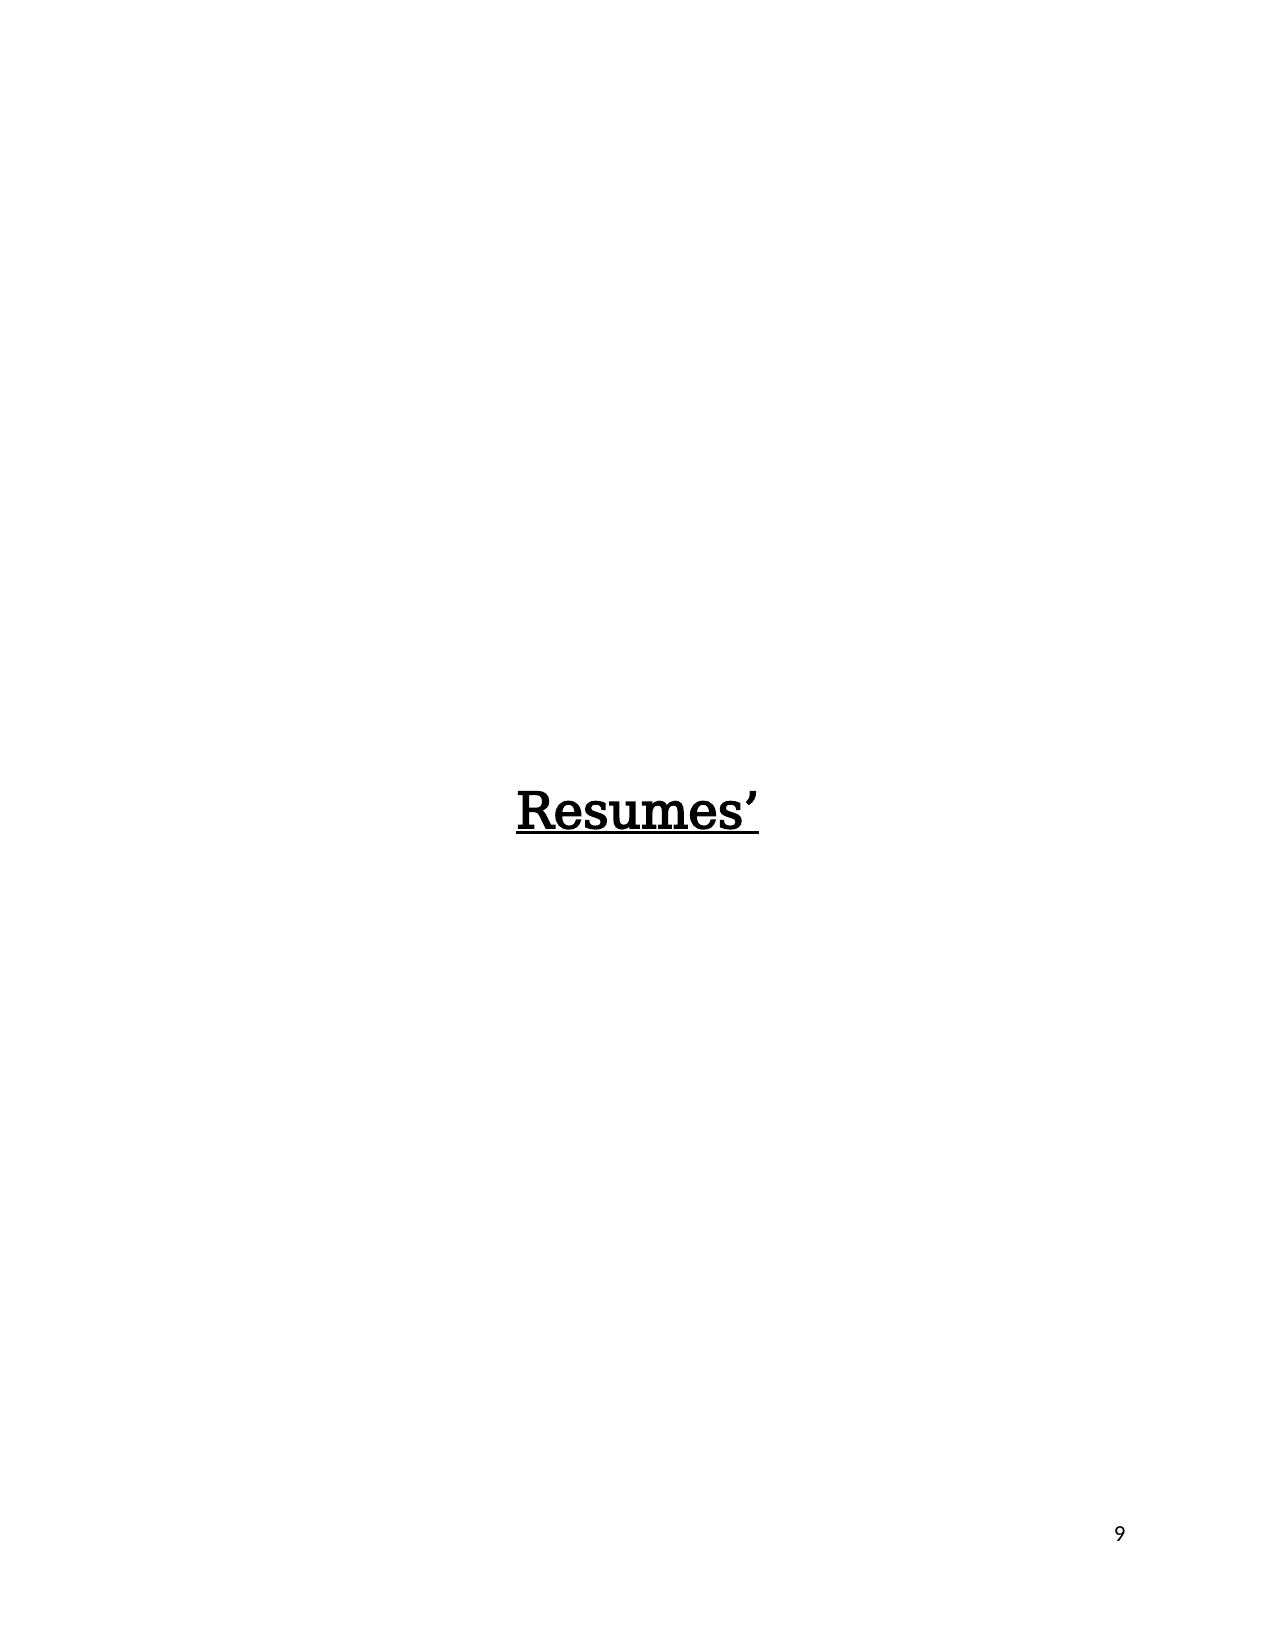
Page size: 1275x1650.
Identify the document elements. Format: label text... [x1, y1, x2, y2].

subtitle Resumes’ [150, 778, 1125, 838]
